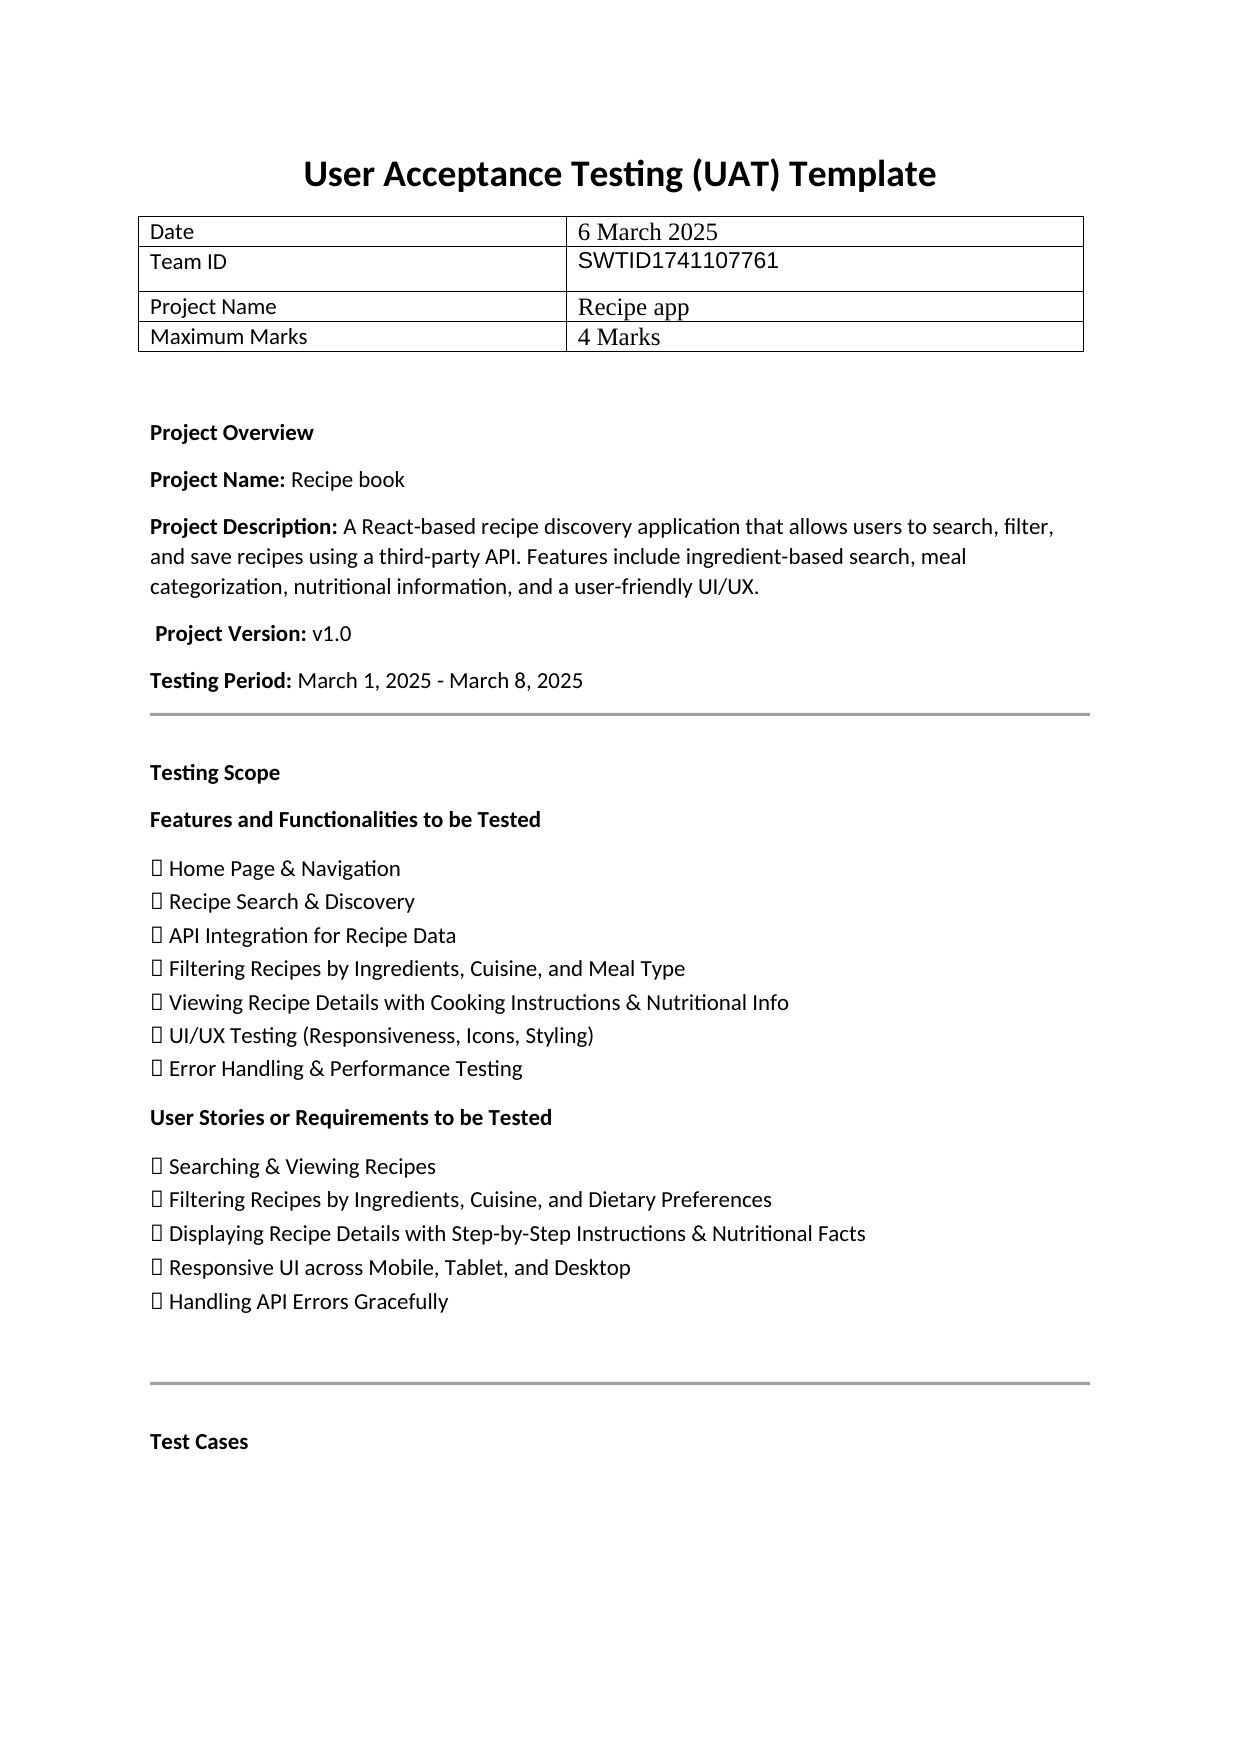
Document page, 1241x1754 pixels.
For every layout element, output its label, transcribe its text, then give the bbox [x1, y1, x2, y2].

text Features and Functionalities to be Tested [150, 805, 1090, 833]
text Test Cases [150, 1427, 1090, 1455]
table_cell SWTID1741107761 [567, 247, 1083, 291]
text Testing Scope [150, 758, 1090, 786]
text User Acceptance Testing (UAT) Template [150, 150, 1090, 196]
table_header Date [139, 217, 566, 246]
text Project Overview [150, 418, 1090, 446]
text User Stories or Requirements to be Tested [150, 1103, 1090, 1131]
table_cell Team ID [139, 247, 566, 291]
text Project Name: Recipe book [150, 465, 1090, 493]
text 📌 Searching & Viewing Recipes 📌 Filtering Recipes by Ingredients, Cuisine, and Dietary Preferences 📌 Displaying Recipe Details with Step-by-Step Instructions & Nutritional Facts 📌 Responsive UI across Mobile, Tablet, and Desktop 📌 Handling API Errors Gracefully [150, 1149, 1090, 1316]
text Testing Period: March 1, 2025 - March 8, 2025 [150, 666, 1090, 694]
table_cell 4 Marks [567, 322, 1083, 351]
table_cell Project Name [139, 292, 566, 321]
text Home Page & Navigation Recipe Search & Discovery API Integration for Recipe Data Filtering Recipes by Ingredients, Cuisine, and Meal Type Viewing Recipe Details with Cooking Instructions & Nutritional Info UI/UX Testing (Responsiveness, Icons, Styling) Error Handling & Performance Testing [150, 852, 1090, 1083]
table_cell Maximum Marks [139, 322, 566, 351]
text Project Description: A React-based recipe discovery application that allows users to search, filter, and save recipes using a third-party API. Features include ingredient-based search, meal categorization, nutritional information, and a user-friendly UI/UX. [150, 512, 1090, 600]
table_header 6 March 2025 [567, 217, 1083, 246]
table_cell Recipe app [567, 292, 1083, 321]
text Project Version: v1.0 [150, 619, 1090, 647]
